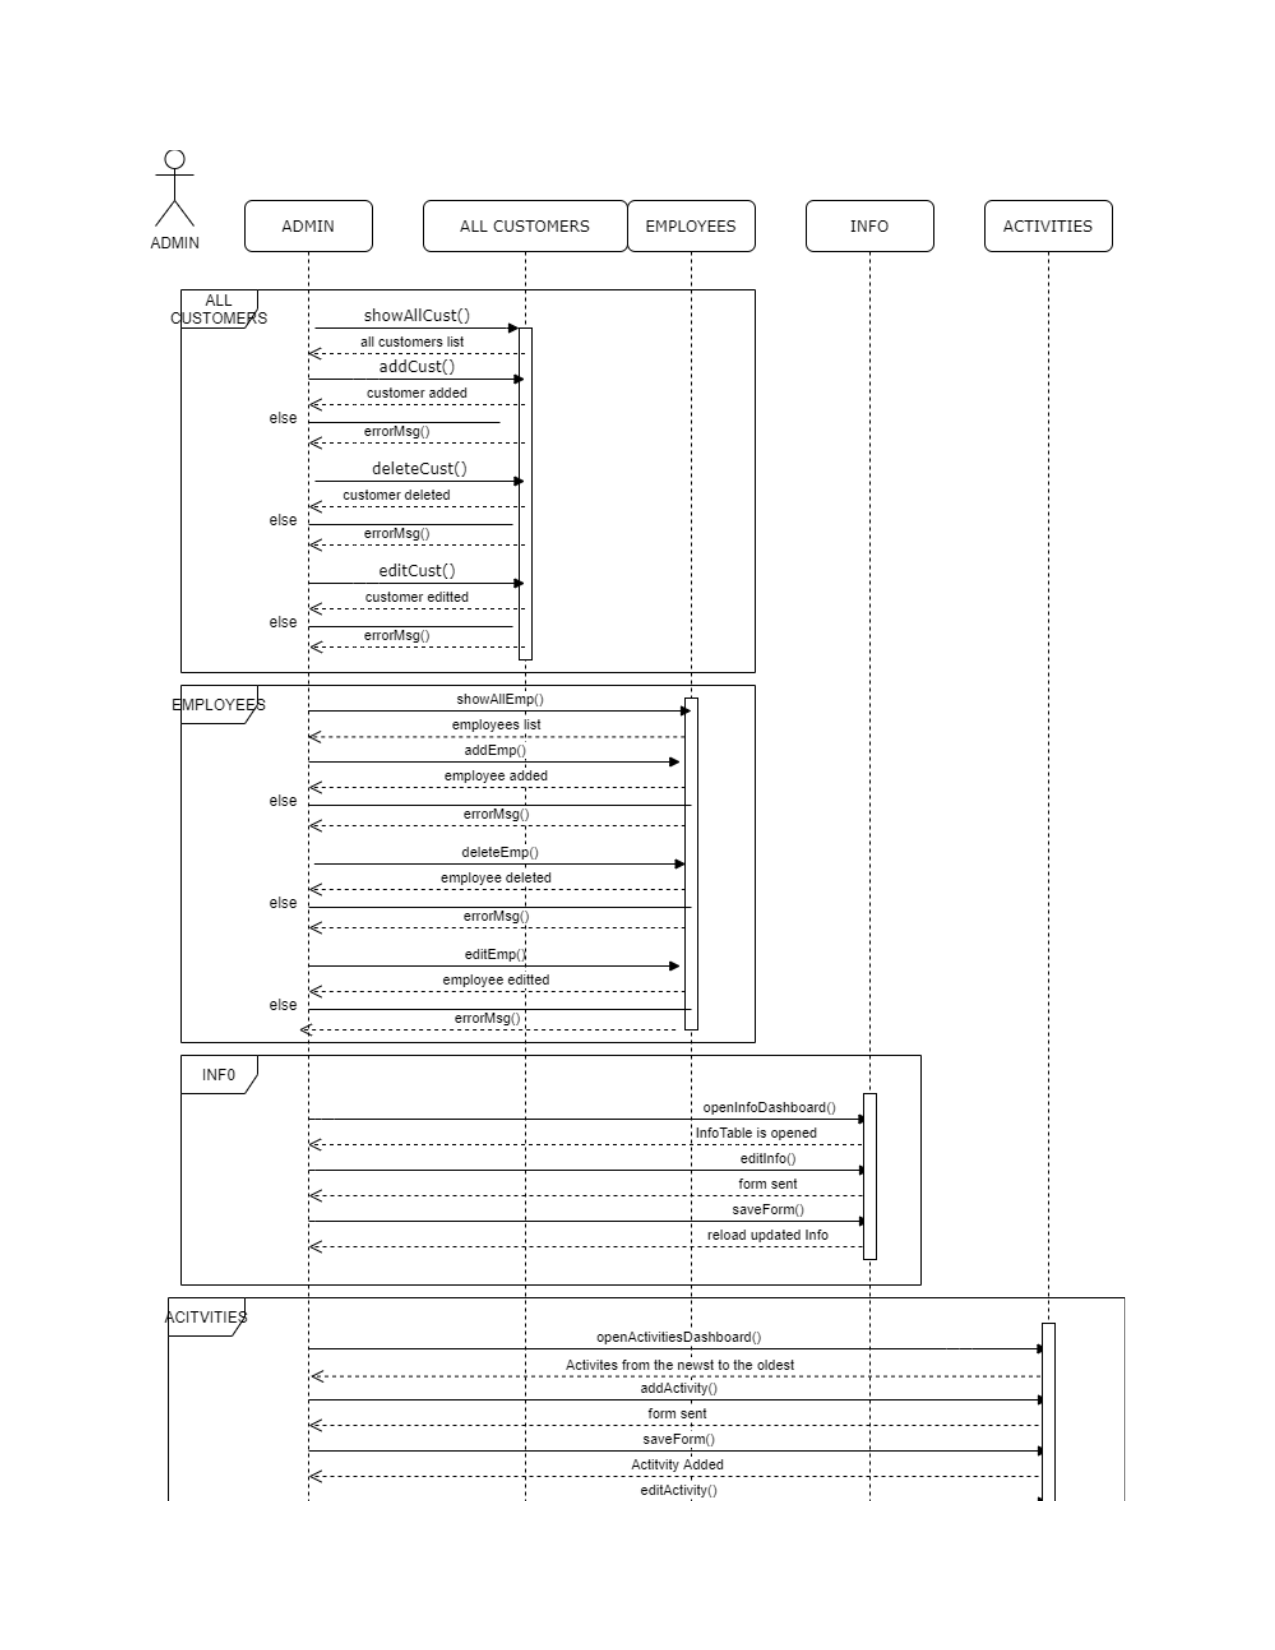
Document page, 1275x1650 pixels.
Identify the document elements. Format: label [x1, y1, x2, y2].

picture [150, 150, 1125, 1501]
